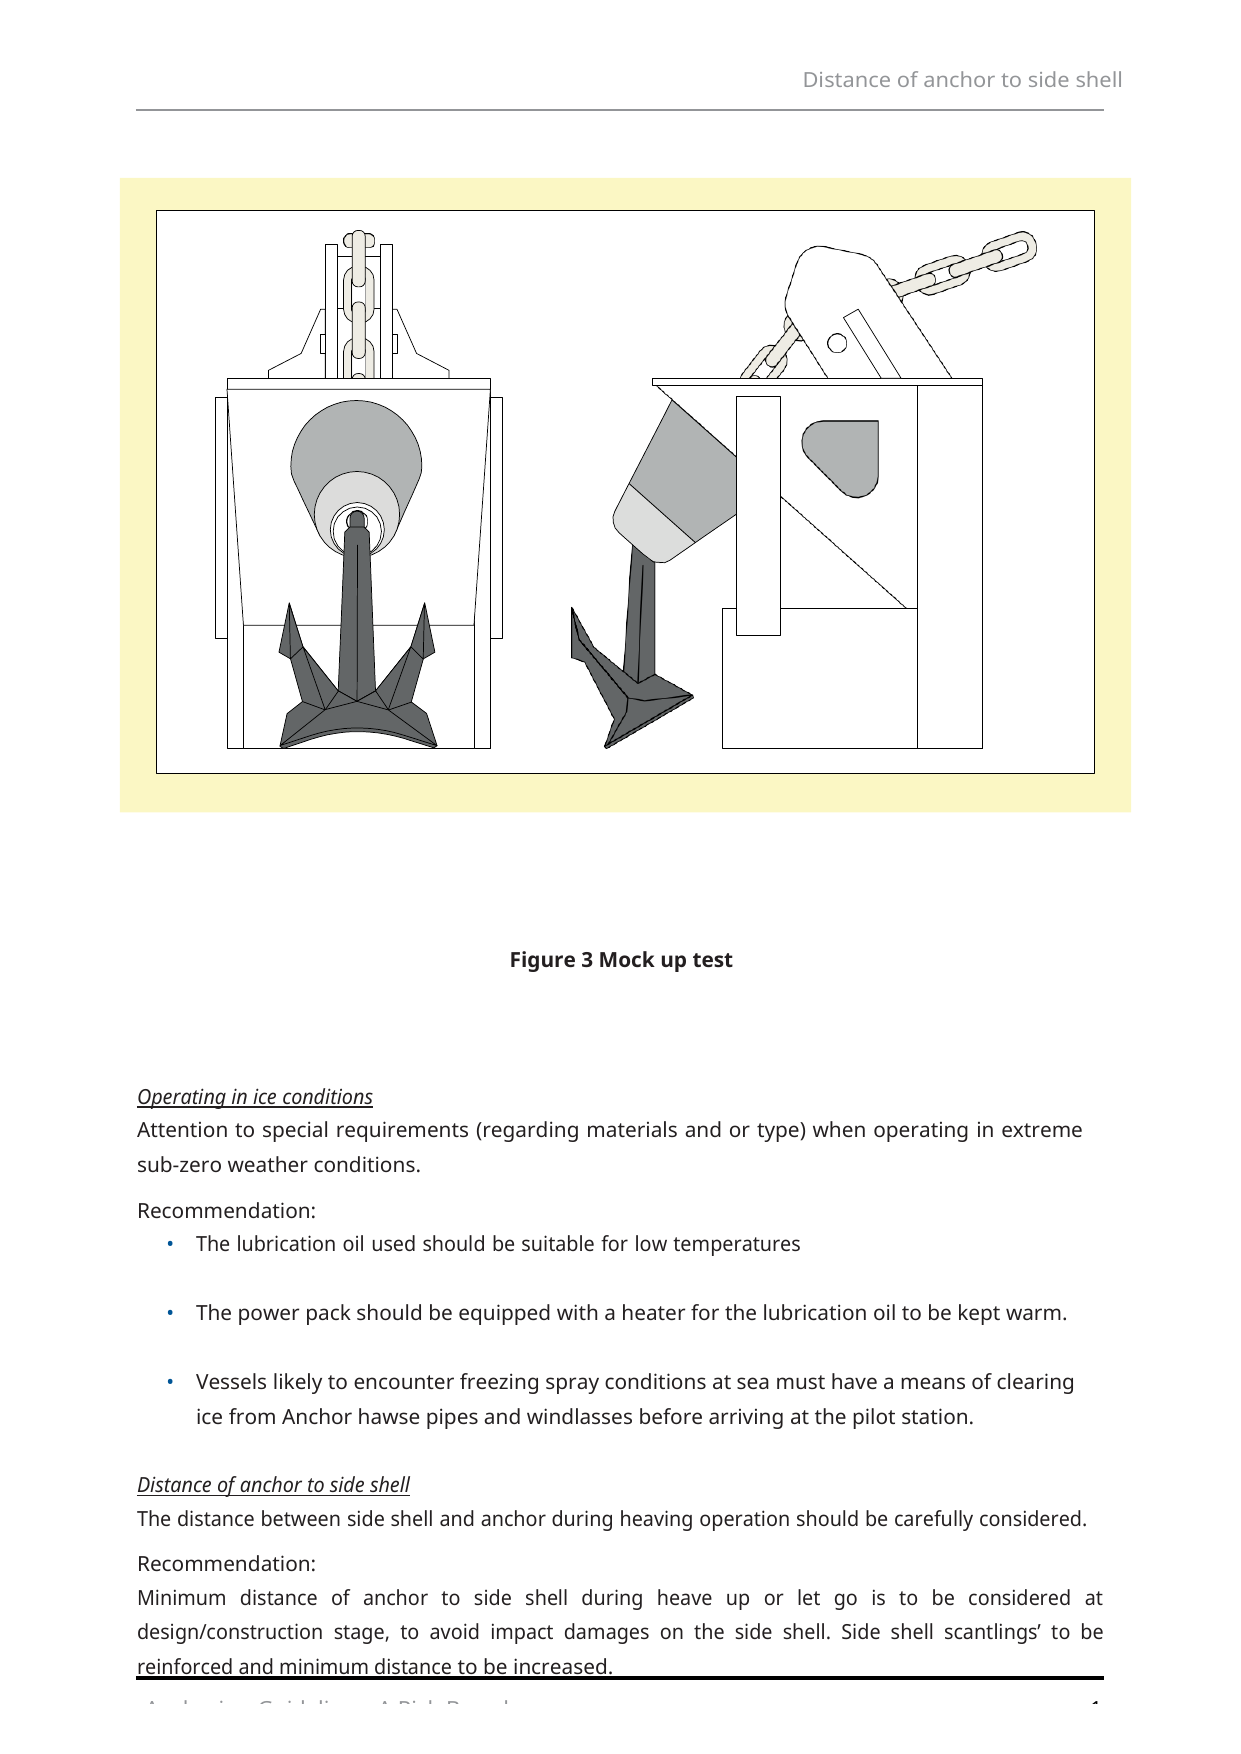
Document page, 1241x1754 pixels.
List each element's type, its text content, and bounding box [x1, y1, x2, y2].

text Recommendation: [137, 1196, 1217, 1224]
picture [351, 283, 366, 306]
text Distance of anchor to side shell [802, 66, 1217, 94]
picture [351, 354, 366, 378]
list The power pack should be equipped with a heater for the lubrication oil to be kept warm. [166, 1298, 1217, 1327]
subtitle Figure 3 Mock up test [293, 945, 949, 974]
picture [571, 231, 1037, 749]
text Recommendation: [137, 1549, 1217, 1578]
text The distance between side shell and anchor during heaving operation should be carefully considered. [137, 1504, 1217, 1532]
text Operating in ice conditions [137, 1082, 1217, 1110]
text Attention to special requirements (regarding materials and or type) when operating in extreme sub-zero weather conditions. [137, 1115, 1106, 1178]
picture [343, 233, 352, 248]
list The lubrication oil used should be suitable for low temperatures [166, 1229, 1217, 1258]
list Vessels likely to encounter freezing spray conditions at sea must have a means of clearing ice from Anchor hawse pipes and windlasses before arriving at the pilot station. [166, 1367, 1106, 1430]
picture [366, 233, 375, 248]
text Minimum distance of anchor to side shell during heave up or let go is to be considered at design/construction stage, to avoid impact damages on the side shell. Side shell scantlings’ to be reinforced and minimum distance to be increased. [137, 1583, 1106, 1680]
text Distance of anchor to side shell [137, 1471, 1217, 1499]
picture [346, 510, 355, 529]
picture [359, 510, 368, 529]
